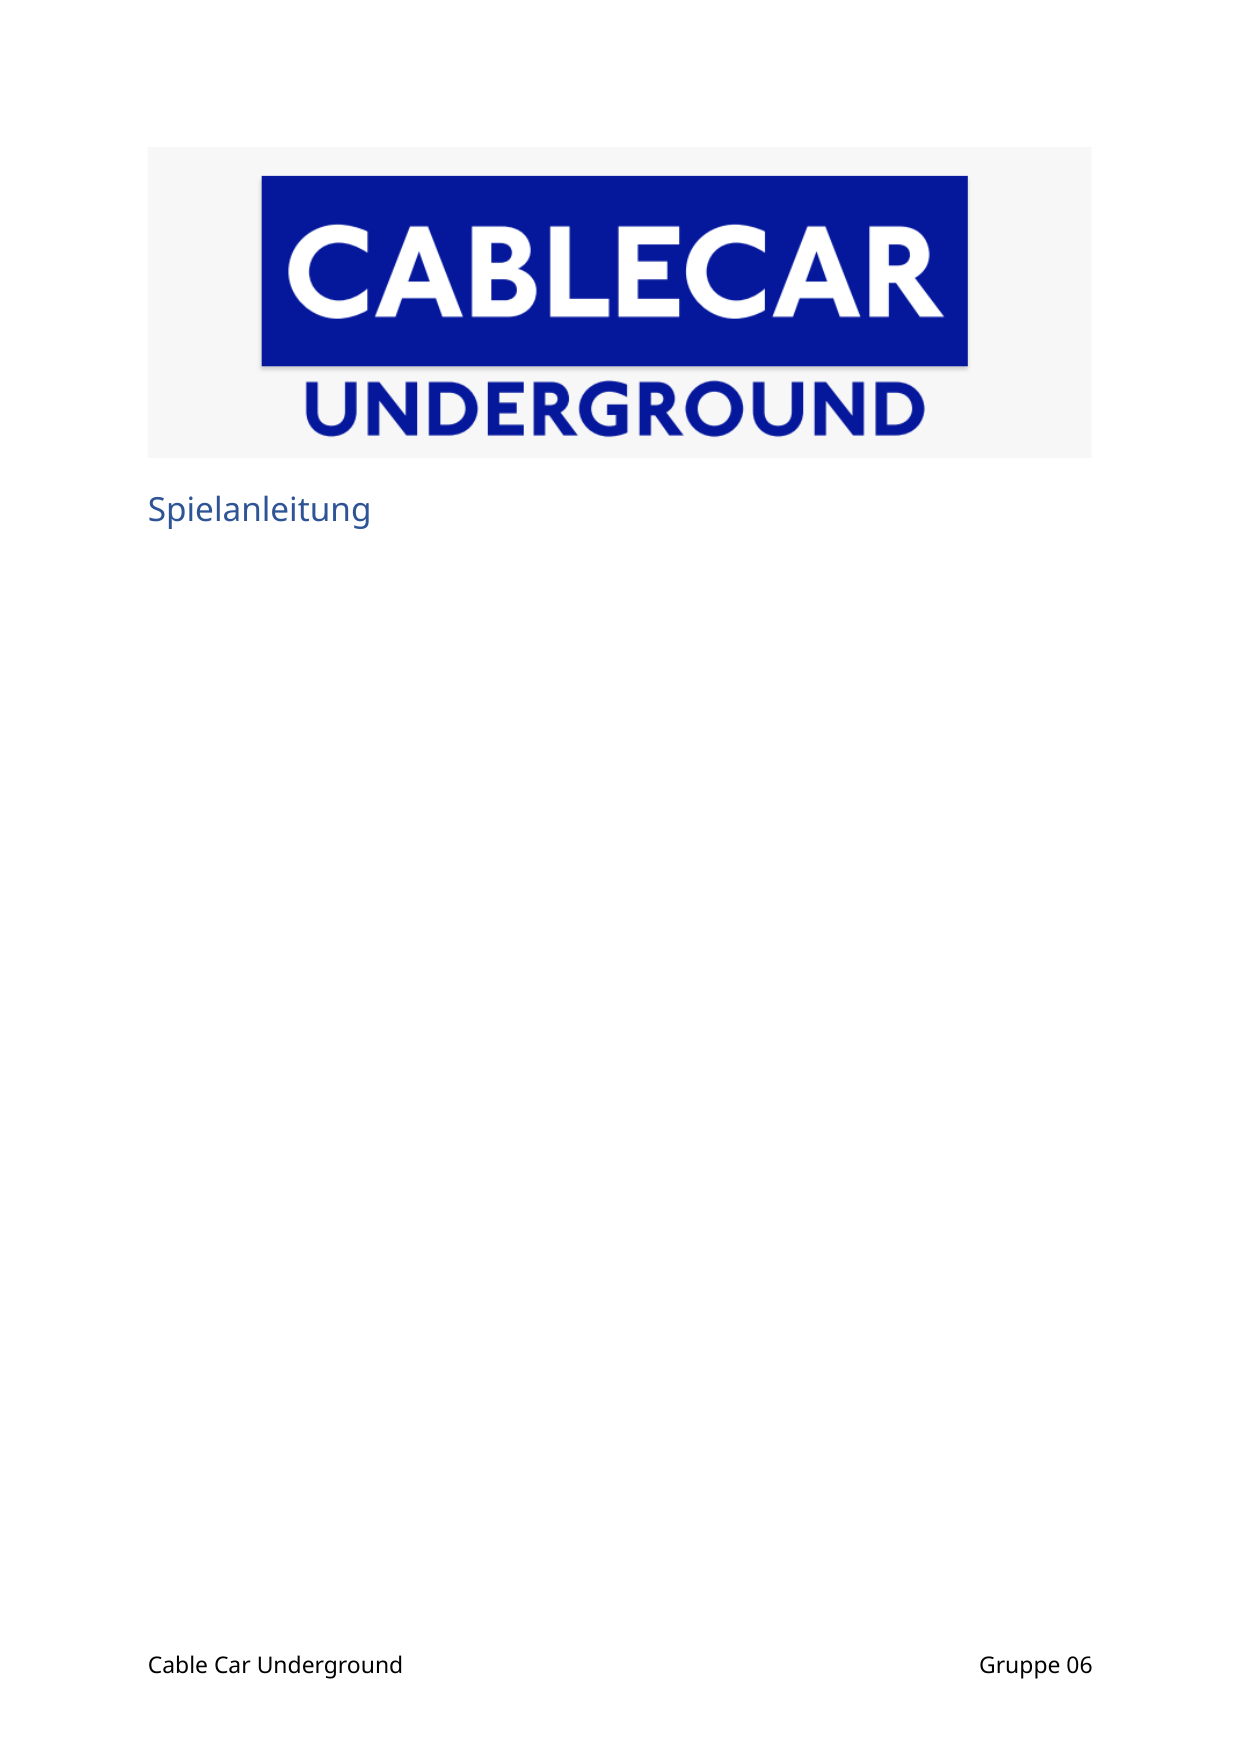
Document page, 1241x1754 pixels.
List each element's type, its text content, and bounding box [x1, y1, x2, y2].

subtitle Spielanleitung [148, 486, 1093, 531]
picture [147, 147, 1092, 458]
